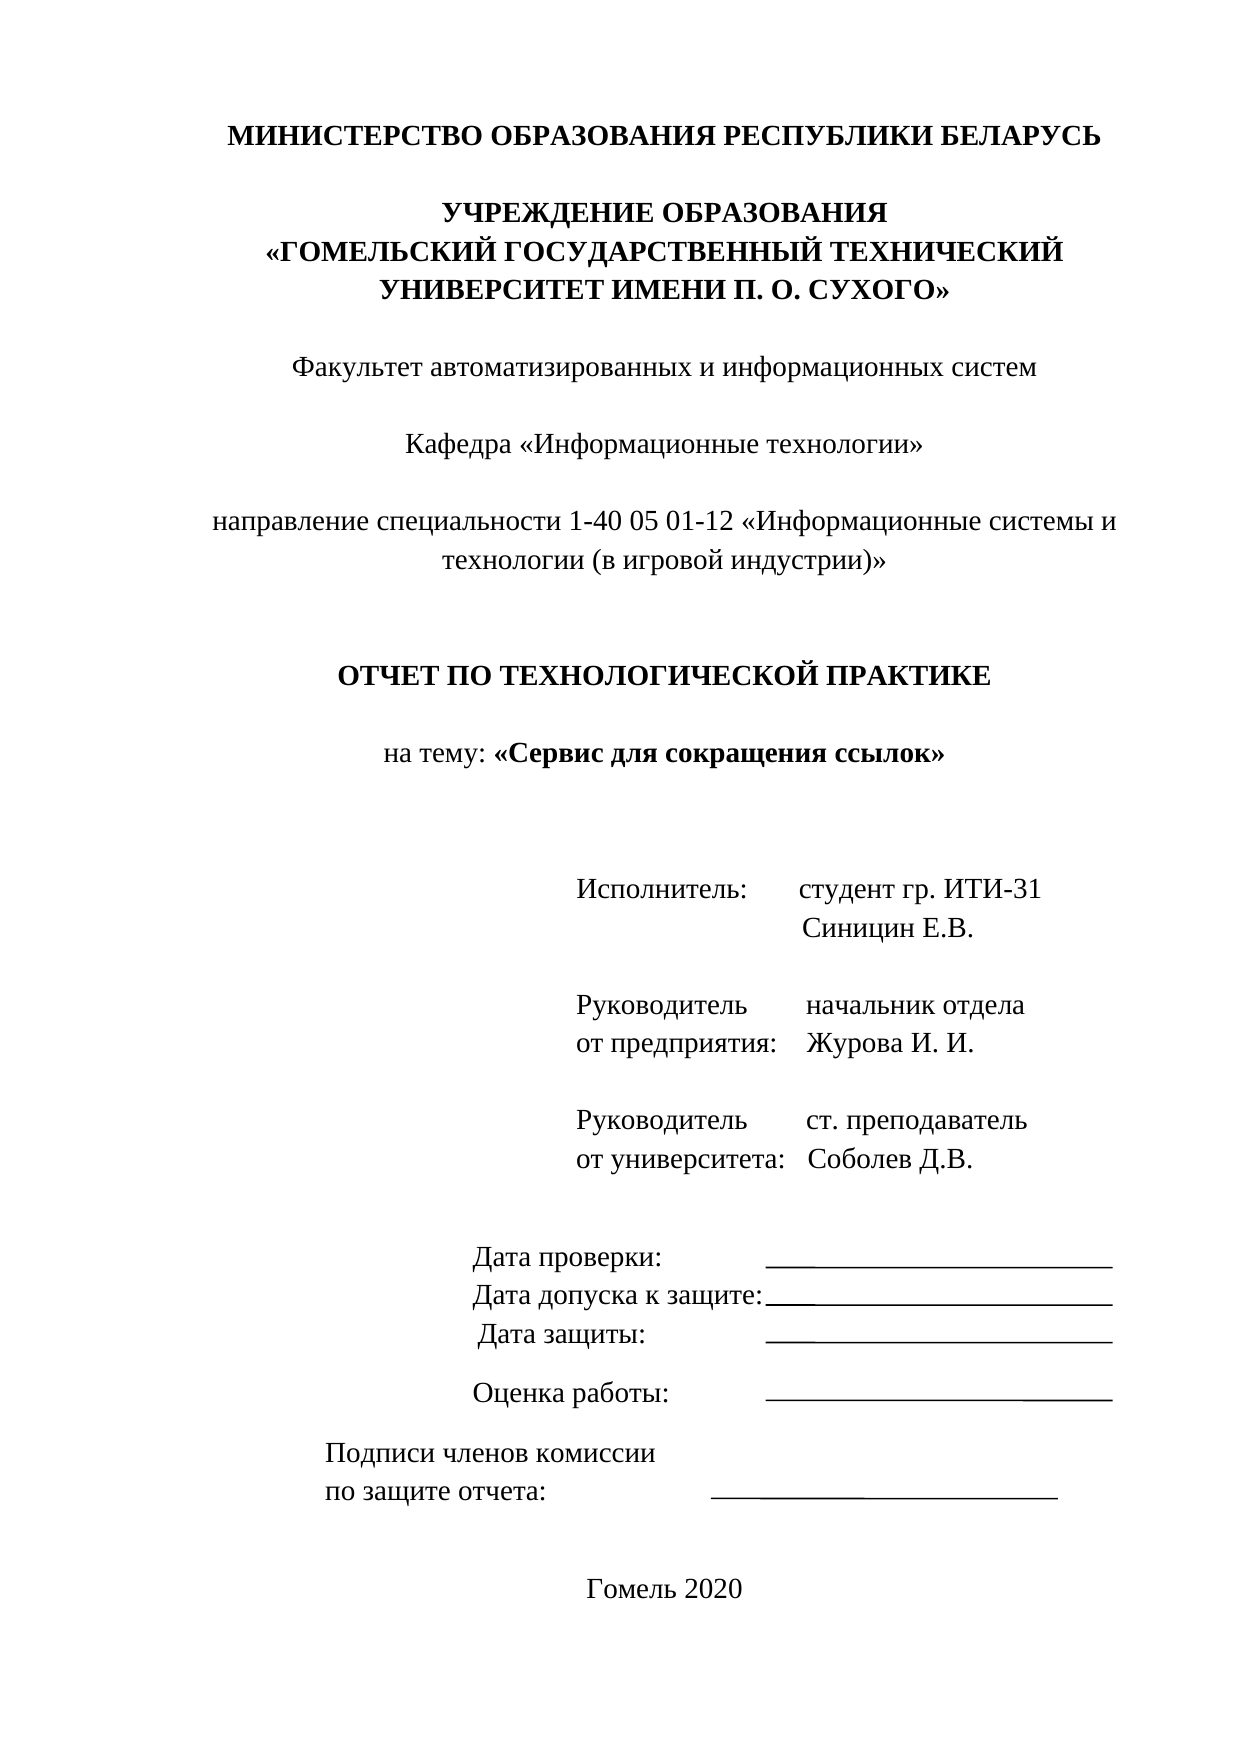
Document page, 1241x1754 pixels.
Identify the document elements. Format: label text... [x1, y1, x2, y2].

text Кафедра «Информационные технологии» [177, 426, 1152, 460]
text Синицин Е.В. [546, 910, 1152, 943]
text Дата допуска к защите: [399, 1277, 1152, 1311]
text на тему: «Сервис для сокращения ссылок» [177, 735, 1152, 768]
text Факультет автоматизированных и информационных систем [177, 349, 1152, 383]
text «ГОМЕЛЬСКИЙ ГОСУДАРСТВЕННЫЙ ТЕХНИЧЕСКИЙ УНИВЕРСИТЕТ ИМЕНИ П. О. СУХОГО» [177, 234, 1152, 306]
text по защите отчета: [177, 1473, 1122, 1507]
text УЧРЕЖДЕНИЕ ОБРАЗОВАНИЯ [177, 195, 1152, 229]
text МИНИСТЕРСТВО ОБРАЗОВАНИЯ РЕСПУБЛИКИ БЕЛАРУСЬ [177, 118, 1152, 152]
text Руководитель ст. преподаватель [546, 1102, 1122, 1136]
text Дата проверки: [399, 1239, 1152, 1272]
text ОТЧЕТ ПО ТЕХНОЛОГИЧЕСКОЙ ПРАКТИКЕ [177, 658, 1152, 691]
text от университета: Соболев Д.В. [546, 1141, 1122, 1174]
text технологии (в игровой индустрии)» [177, 542, 1152, 576]
text от предприятия: Журова И. И. [546, 1025, 1122, 1059]
text Исполнитель: студент гр. ИТИ-31 [576, 871, 1152, 905]
text Гомель 2020 [177, 1571, 1152, 1605]
text направление специальности 1-40 05 01-12 «Информационные системы и [177, 503, 1152, 537]
text Дата защиты: [177, 1316, 1152, 1349]
text Руководитель начальник отдела [546, 987, 1122, 1020]
text Оценка работы: [399, 1375, 1152, 1409]
text Подписи членов комиссии [177, 1435, 1152, 1468]
